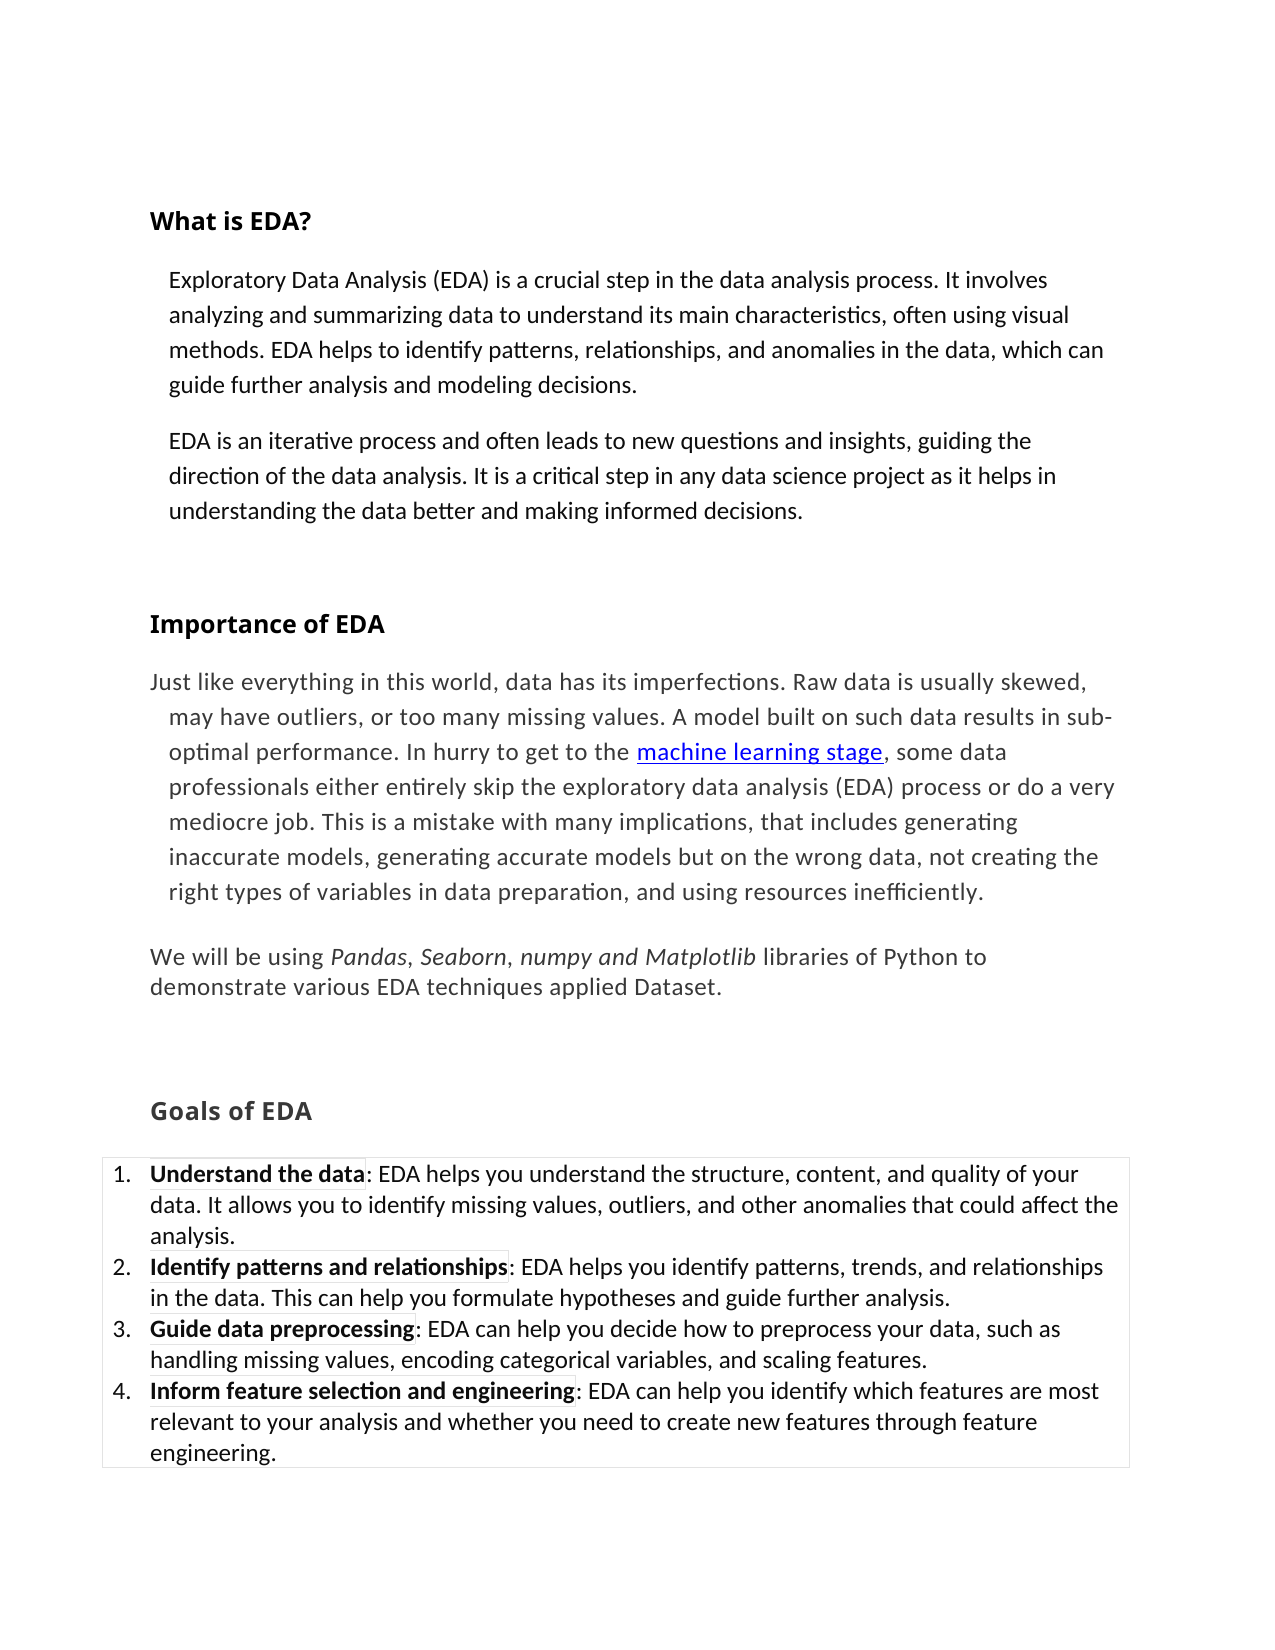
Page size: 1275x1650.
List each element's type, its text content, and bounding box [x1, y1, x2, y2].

list Understand the data: EDA helps you understand the structure, content, and quality of your data. It allows you to identify missing values, outliers, and other anomalies that could affect the analysis. [103, 1158, 1129, 1250]
text EDA is an iterative process and often leads to new questions and insights, guiding the direction of the data analysis. It is a critical step in any data science project as it helps in understanding the data better and making informed decisions. [150, 425, 1125, 525]
text Exploratory Data Analysis (EDA) is a crucial step in the data analysis process. It involves analyzing and summarizing data to understand its main characteristics, often using visual methods. EDA helps to identify patterns, relationships, and anomalies in the data, which can guide further analysis and modeling decisions. [150, 264, 1125, 399]
text We will be using Pandas, Seaborn, numpy and Matplotlib libraries of Python to demonstrate various EDA techniques applied Dataset. [150, 941, 1125, 1002]
list Guide data preprocessing: EDA can help you decide how to preprocess your data, such as handling missing values, encoding categorical variables, and scaling features. [103, 1312, 1129, 1374]
list Identify patterns and relationships: EDA helps you identify patterns, trends, and relationships in the data. This can help you formulate hypotheses and guide further analysis. [103, 1250, 1129, 1312]
text What is EDA? [150, 204, 1125, 238]
text Just like everything in this world, data has its imperfections. Raw data is usually skewed, may have outliers, or too many missing values. A model built on such data results in sub-optimal performance. In hurry to get to the machine learning stage, some data professionals either entirely skip the exploratory data analysis (EDA) process or do a very mediocre job. This is a mistake with many implications, that includes generating inaccurate models, generating accurate models but on the wrong data, not creating the right types of variables in data preparation, and using resources inefficiently. [150, 666, 1125, 907]
text Importance of EDA [150, 606, 1125, 641]
text Goals of EDA [150, 1094, 1125, 1128]
list Inform feature selection and engineering: EDA can help you identify which features are most relevant to your analysis and whether you need to create new features through feature engineering. [103, 1374, 1129, 1467]
